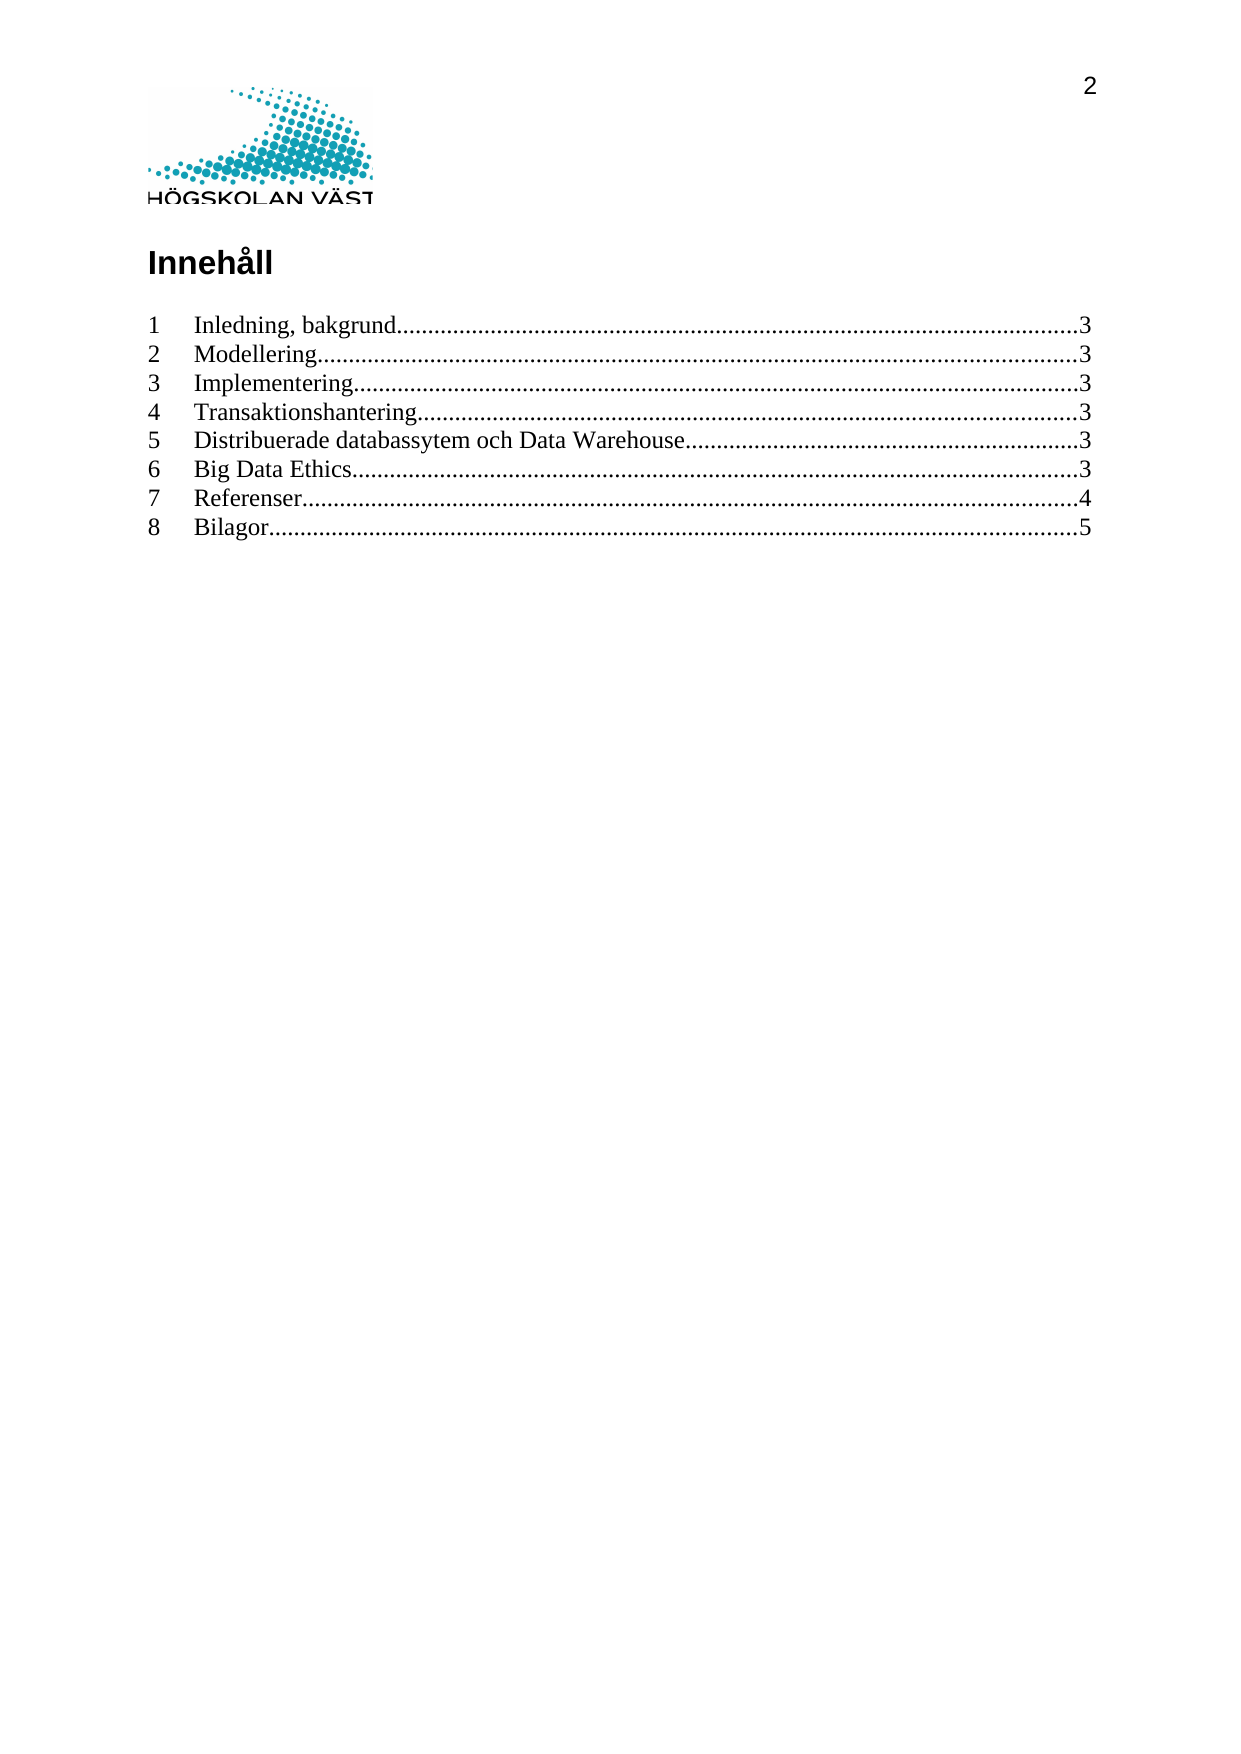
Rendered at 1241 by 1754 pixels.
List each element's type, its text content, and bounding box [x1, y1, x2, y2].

text 5 Distribuerade databassytem och Data Warehouse 3 [148, 426, 1092, 454]
picture [147, 87, 373, 204]
text Innehåll [148, 243, 1092, 282]
text 3 Implementering 3 [148, 368, 1092, 397]
text 2 Modellering 3 [148, 339, 1092, 368]
text 7 Referenser 4 [148, 483, 1092, 512]
text 1 Inledning, bakgrund 3 [148, 311, 1092, 339]
text 8 Bilagor 5 [148, 512, 1092, 541]
text 4 Transaktionshantering 3 [148, 397, 1092, 426]
text 6 Big Data Ethics 3 [148, 454, 1092, 483]
